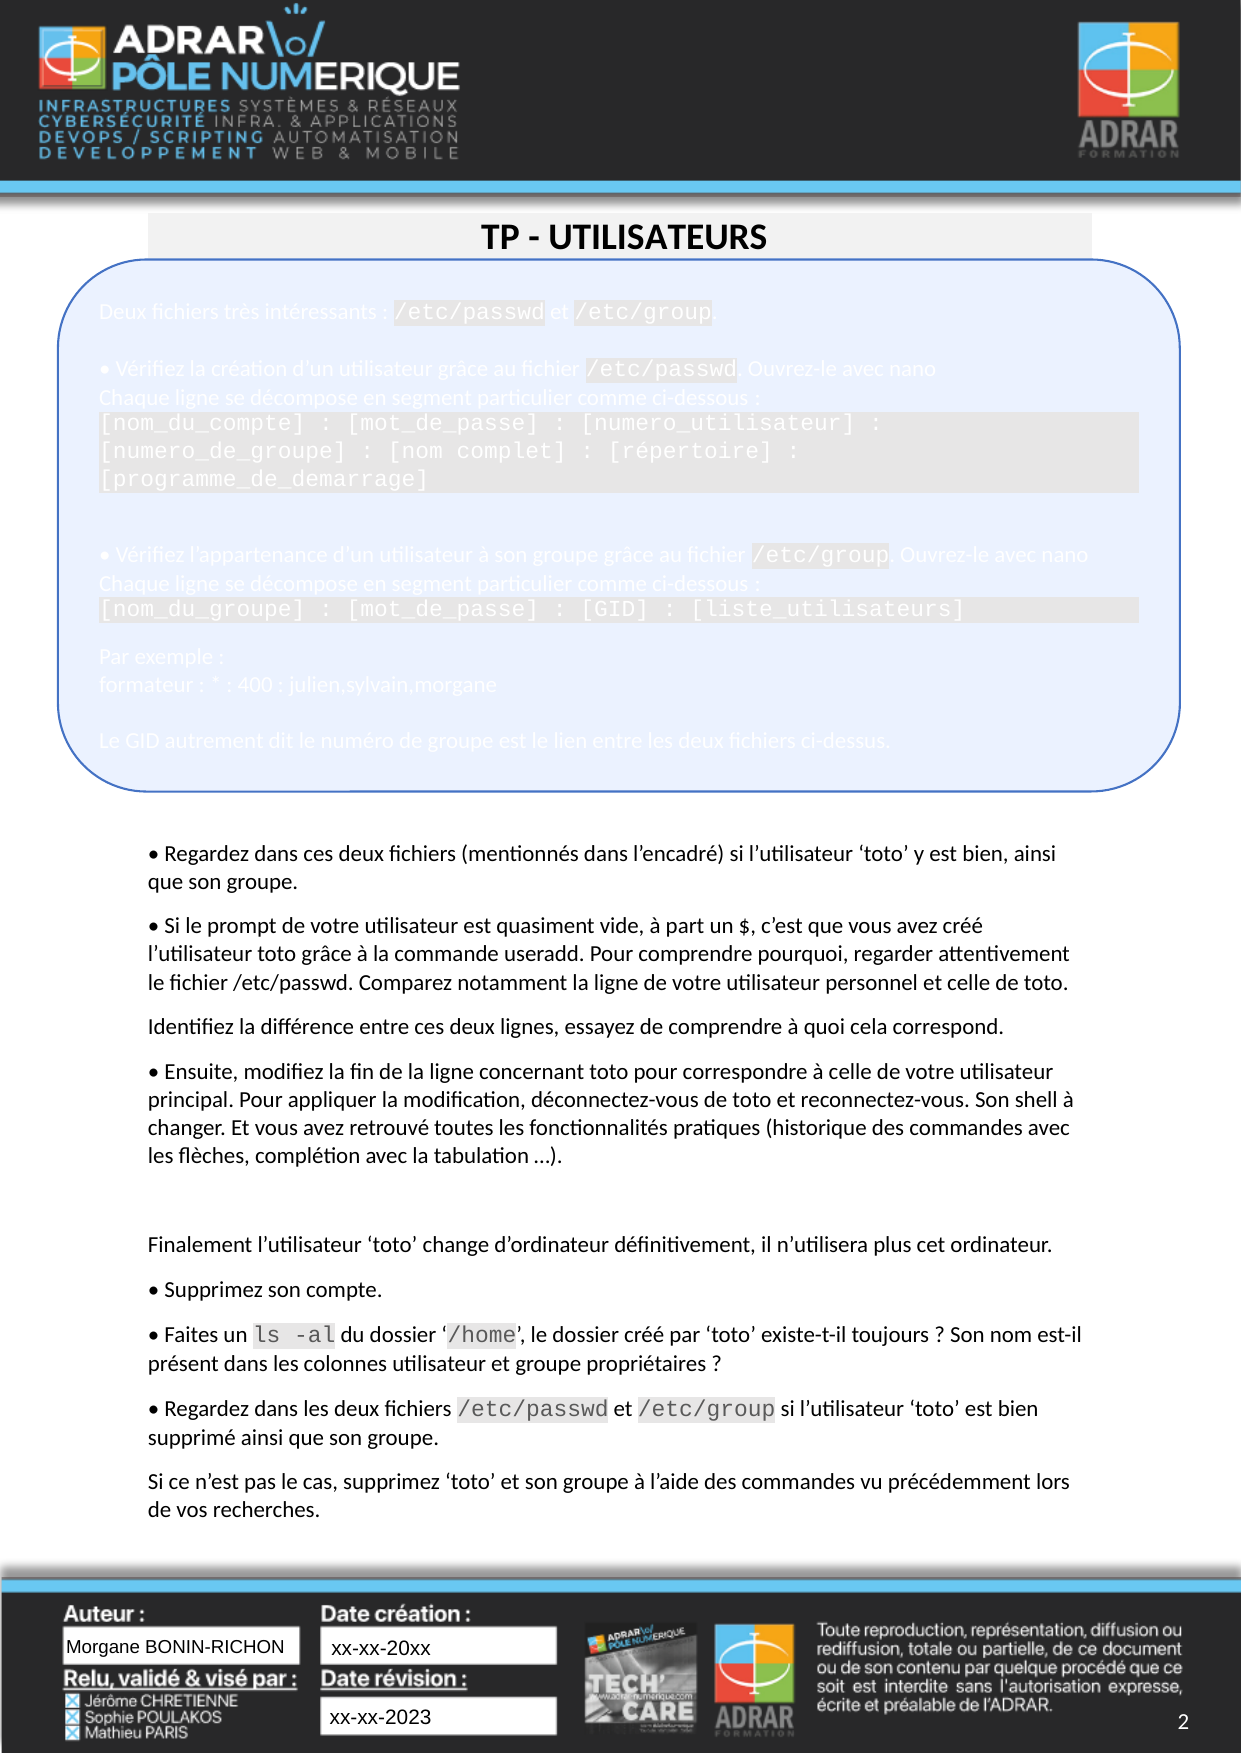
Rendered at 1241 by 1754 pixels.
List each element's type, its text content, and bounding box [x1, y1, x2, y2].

text • Regardez dans les deux fichiers /etc/passwd et /etc/group si l’utilisateur ‘toto’ est bien supprimé ainsi que son groupe. [148, 1394, 1092, 1451]
text Si ce n’est pas le cas, supprimez ‘toto’ et son groupe à l’aide des commandes vu précédemment lors de vos recherches. [148, 1467, 1092, 1523]
text • Ensuite, modifiez la fin de la ligne concernant toto pour correspondre à celle de votre utilisateur principal. Pour appliquer la modification, déconnectez-vous de toto et reconnectez-vous. Son shell à changer. Et vous avez retrouvé toutes les fonctionnalités pratiques (historique des commandes avec les flèches, complétion avec la tabulation …). [148, 1057, 1092, 1169]
picture [1, 1577, 1241, 1753]
text • Faites un ls -al du dossier ‘/home’, le dossier créé par ‘toto’ existe-t-il toujours ? Son nom est-il présent dans les colonnes utilisateur et groupe propriétaires ? [148, 1320, 1092, 1377]
text Identifiez la différence entre ces deux lignes, essayez de comprendre à quoi cela correspond. [148, 1012, 1092, 1040]
text • Supprimez son compte. [148, 1275, 1092, 1303]
picture [0, 0, 1241, 197]
text Finalement l’utilisateur ‘toto’ change d’ordinateur définitivement, il n’utilisera plus cet ordinateur. [148, 1230, 1092, 1258]
text • Regardez dans ces deux fichiers (mentionnés dans l’encadré) si l’utilisateur ‘toto’ y est bien, ainsi que son groupe. [148, 839, 1092, 895]
text • Si le prompt de votre utilisateur est quasiment vide, à part un $, c’est que vous avez créé l’utilisateur toto grâce à la commande useradd. Pour comprendre pourquoi, regarder attentivement le fichier /etc/passwd. Comparez notamment la ligne de votre utilisateur personnel et celle de toto. [148, 912, 1092, 996]
